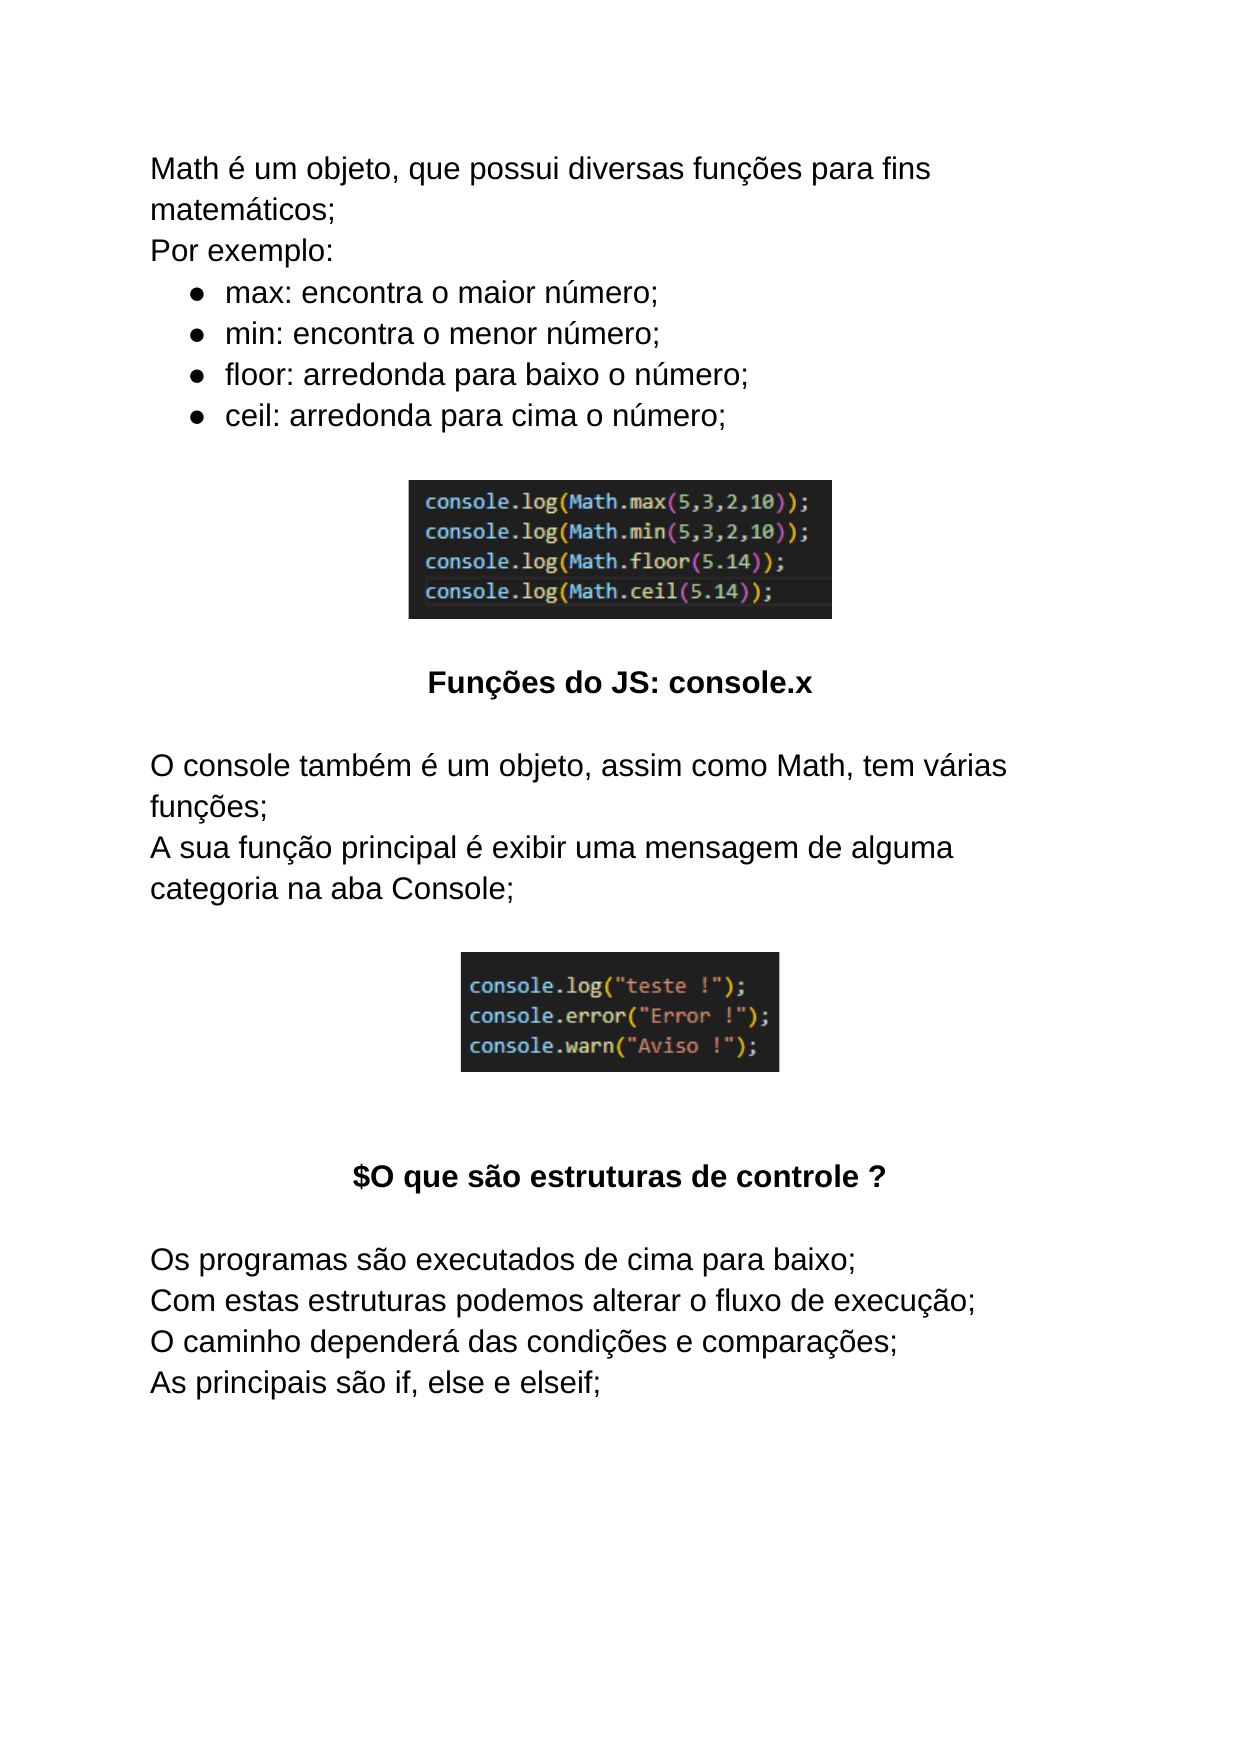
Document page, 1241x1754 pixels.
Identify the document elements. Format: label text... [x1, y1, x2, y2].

list ceil: arredonda para cima o número; [187, 397, 1090, 433]
text Math é um objeto, que possui diversas funções para fins matemáticos; [150, 150, 1090, 227]
subtitle $O que são estruturas de controle ? [150, 1158, 1090, 1194]
subtitle Funções do JS: console.x [150, 664, 1090, 700]
text Os programas são executados de cima para baixo; [150, 1241, 1090, 1276]
picture [460, 952, 780, 1072]
list min: encontra o menor número; [187, 315, 1090, 351]
text Por exemplo: [150, 232, 1090, 268]
list max: encontra o maior número; [187, 274, 1090, 310]
list floor: arredonda para baixo o número; [187, 356, 1090, 392]
text As principais são if, else e elseif; [150, 1364, 1090, 1400]
text O caminho dependerá das condições e comparações; [150, 1323, 1090, 1359]
text Com estas estruturas podemos alterar o fluxo de execução; [150, 1282, 1090, 1318]
text O console também é um objeto, assim como Math, tem várias funções; [150, 747, 1090, 824]
picture [408, 480, 832, 619]
text A sua função principal é exibir uma mensagem de alguma categoria na aba Console; [150, 829, 1090, 906]
